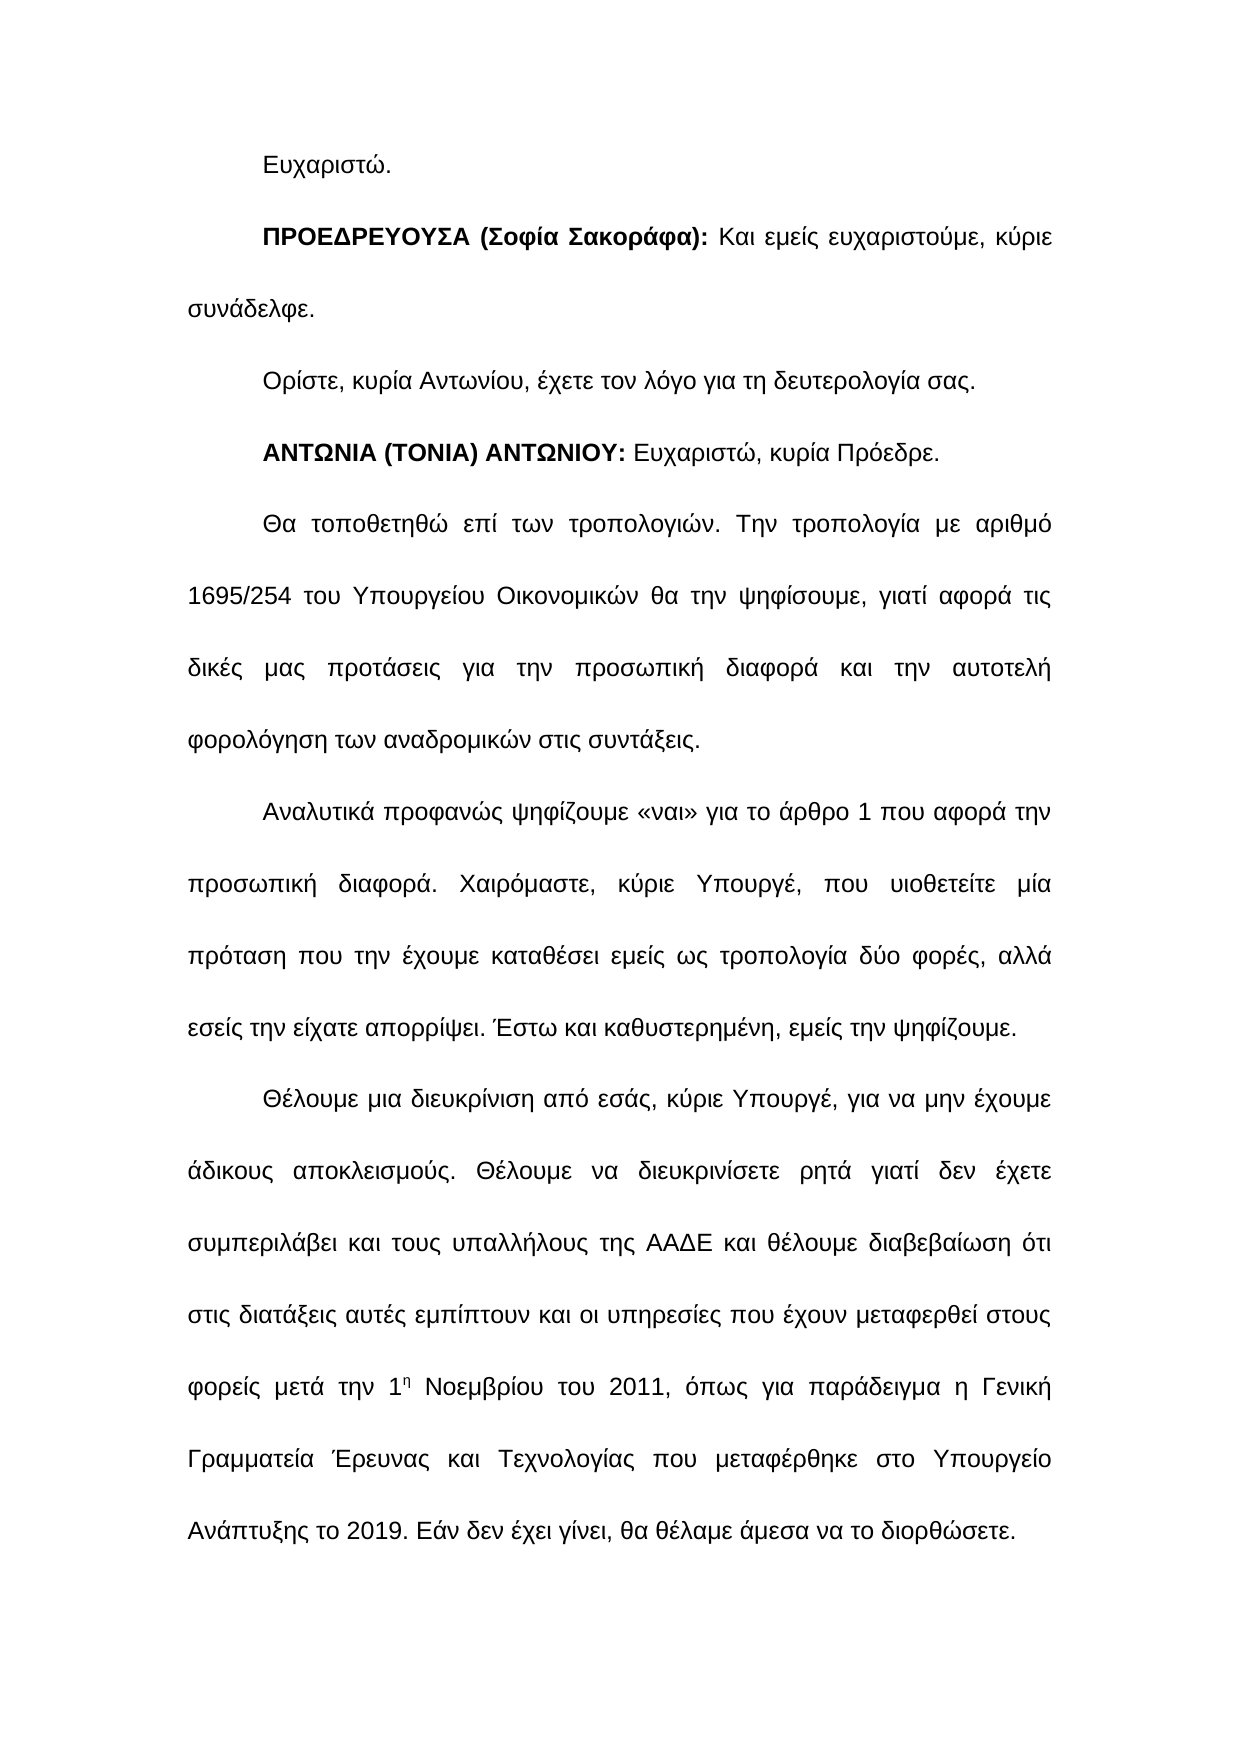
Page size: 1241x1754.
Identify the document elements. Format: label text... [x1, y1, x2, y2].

text ΑΝΤΩΝΙΑ (ΤΟΝΙΑ) ΑΝΤΩΝΙΟΥ: Ευχαριστώ, κυρία Πρόεδρε. [187, 437, 1053, 466]
text ΠΡΟΕΔΡΕΥΟΥΣΑ (Σοφία Σακοράφα): Και εμείς ευχαριστούμε, κύριε συνάδελφε. [187, 222, 1053, 322]
text Θα τοποθετηθώ επί των τροπολογιών. Την τροπολογία με αριθμό 1695/254 του Υπουργείου Οικονομικών θα την ψηφίσουμε, γιατί αφορά τις δικές μας προτάσεις για την προσωπική διαφορά και την αυτοτελή φορολόγηση των αναδρομικών στις συντάξεις. [187, 509, 1053, 754]
text Ορίστε, κυρία Αντωνίου, έχετε τον λόγο για τη δευτερολογία σας. [187, 366, 1053, 394]
text Θέλουμε μια διευκρίνιση από εσάς, κύριε Υπουργέ, για να μην έχουμε άδικους αποκλεισμούς. Θέλουμε να διευκρινίσετε ρητά γιατί δεν έχετε συμπεριλάβει και τους υπαλλήλους της ΑΑΔΕ και θέλουμε διαβεβαίωση ότι στις διατάξεις αυτές εμπίπτουν και οι υπηρεσίες που έχουν μεταφερθεί στους φορείς μετά την 1η Νοεμβρίου του 2011, όπως για παράδειγμα η Γενική Γραμματεία Έρευνας και Τεχνολογίας που μεταφέρθηκε στο Υπουργείο Ανάπτυξης το 2019. Εάν δεν έχει γίνει, θα θέλαμε άμεσα να το διορθώσετε. [187, 1084, 1053, 1544]
text Αναλυτικά προφανώς ψηφίζουμε «ναι» για το άρθρο 1 που αφορά την προσωπική διαφορά. Χαιρόμαστε, κύριε Υπουργέ, που υιοθετείτε μία πρόταση που την έχουμε καταθέσει εμείς ως τροπολογία δύο φορές, αλλά εσείς την είχατε απορρίψει. Έστω και καθυστερημένη, εμείς την ψηφίζουμε. [187, 797, 1053, 1041]
text Ευχαριστώ. [187, 150, 1053, 179]
